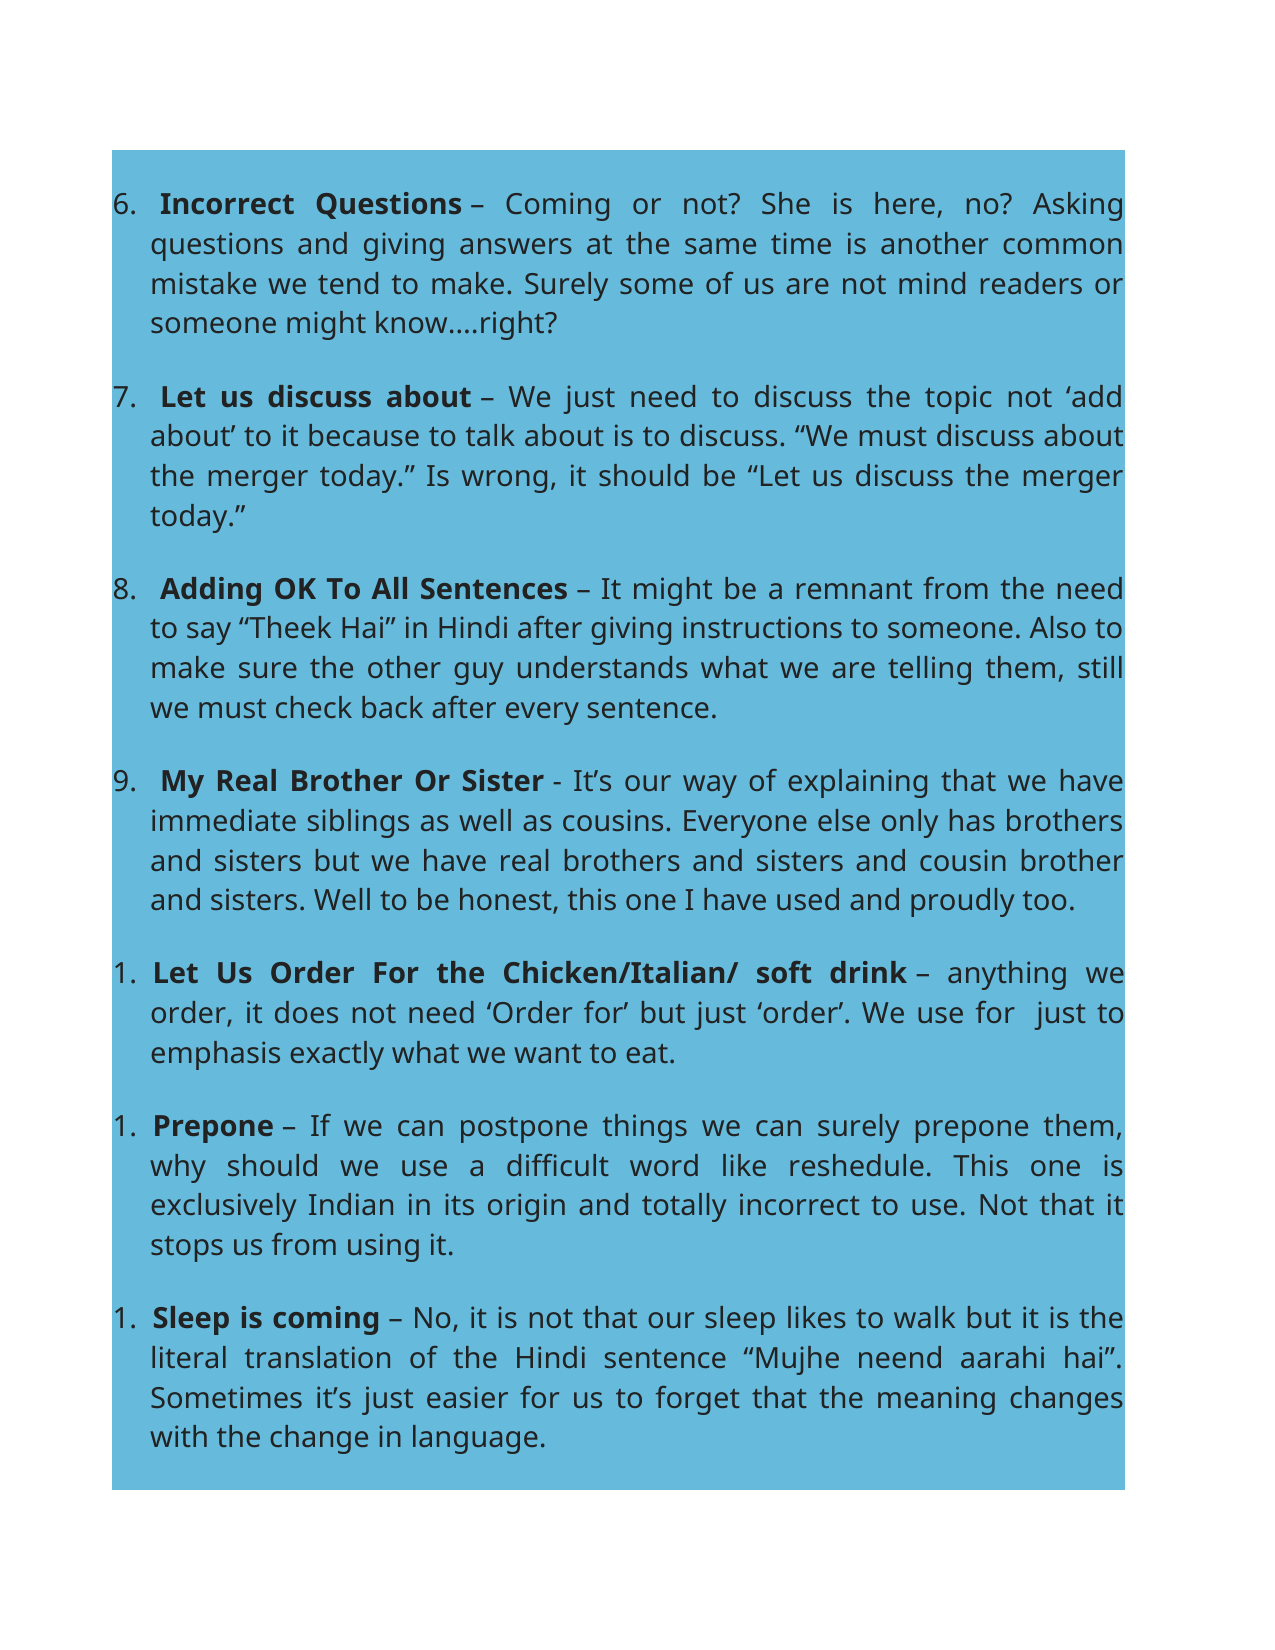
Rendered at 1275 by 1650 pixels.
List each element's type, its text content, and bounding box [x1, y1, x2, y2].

text 1. Let Us Order For the Chicken/Italian/ soft drink – anything we order, it does not need ‘Order for’ but just ‘order’. We use for just to emphasis exactly what we want to eat. [112, 953, 1125, 1072]
text 9. My Real Brother Or Sister - It’s our way of explaining that we have immediate siblings as well as cousins. Everyone else only has brothers and sisters but we have real brothers and sisters and cousin brother and sisters. Well to be honest, this one I have used and proudly too. [112, 760, 1125, 919]
text 6. Incorrect Questions – Coming or not? She is here, no? Asking questions and giving answers at the same time is another common mistake we tend to make. Surely some of us are not mind readers or someone might know….right? [112, 183, 1125, 342]
text 1. Prepone – If we can postpone things we can surely prepone them, why should we use a difficult word like reshedule. This one is exclusively Indian in its origin and totally incorrect to use. Not that it stops us from using it. [112, 1105, 1125, 1264]
text 1. Sleep is coming – No, it is not that our sleep likes to walk but it is the literal translation of the Hindi sentence “Mujhe neend aarahi hai”. Sometimes it’s just easier for us to forget that the meaning changes with the change in language. [112, 1298, 1125, 1456]
text 7. Let us discuss about – We just need to discuss the topic not ‘add about’ to it because to talk about is to discuss. “We must discuss about the merger today.” Is wrong, it should be “Let us discuss the merger today.” [112, 376, 1125, 534]
text 8. Adding OK To All Sentences – It might be a remnant from the need to say “Theek Hai” in Hindi after giving instructions to someone. Also to make sure the other guy understands what we are telling them, still we must check back after every sentence. [112, 568, 1125, 727]
